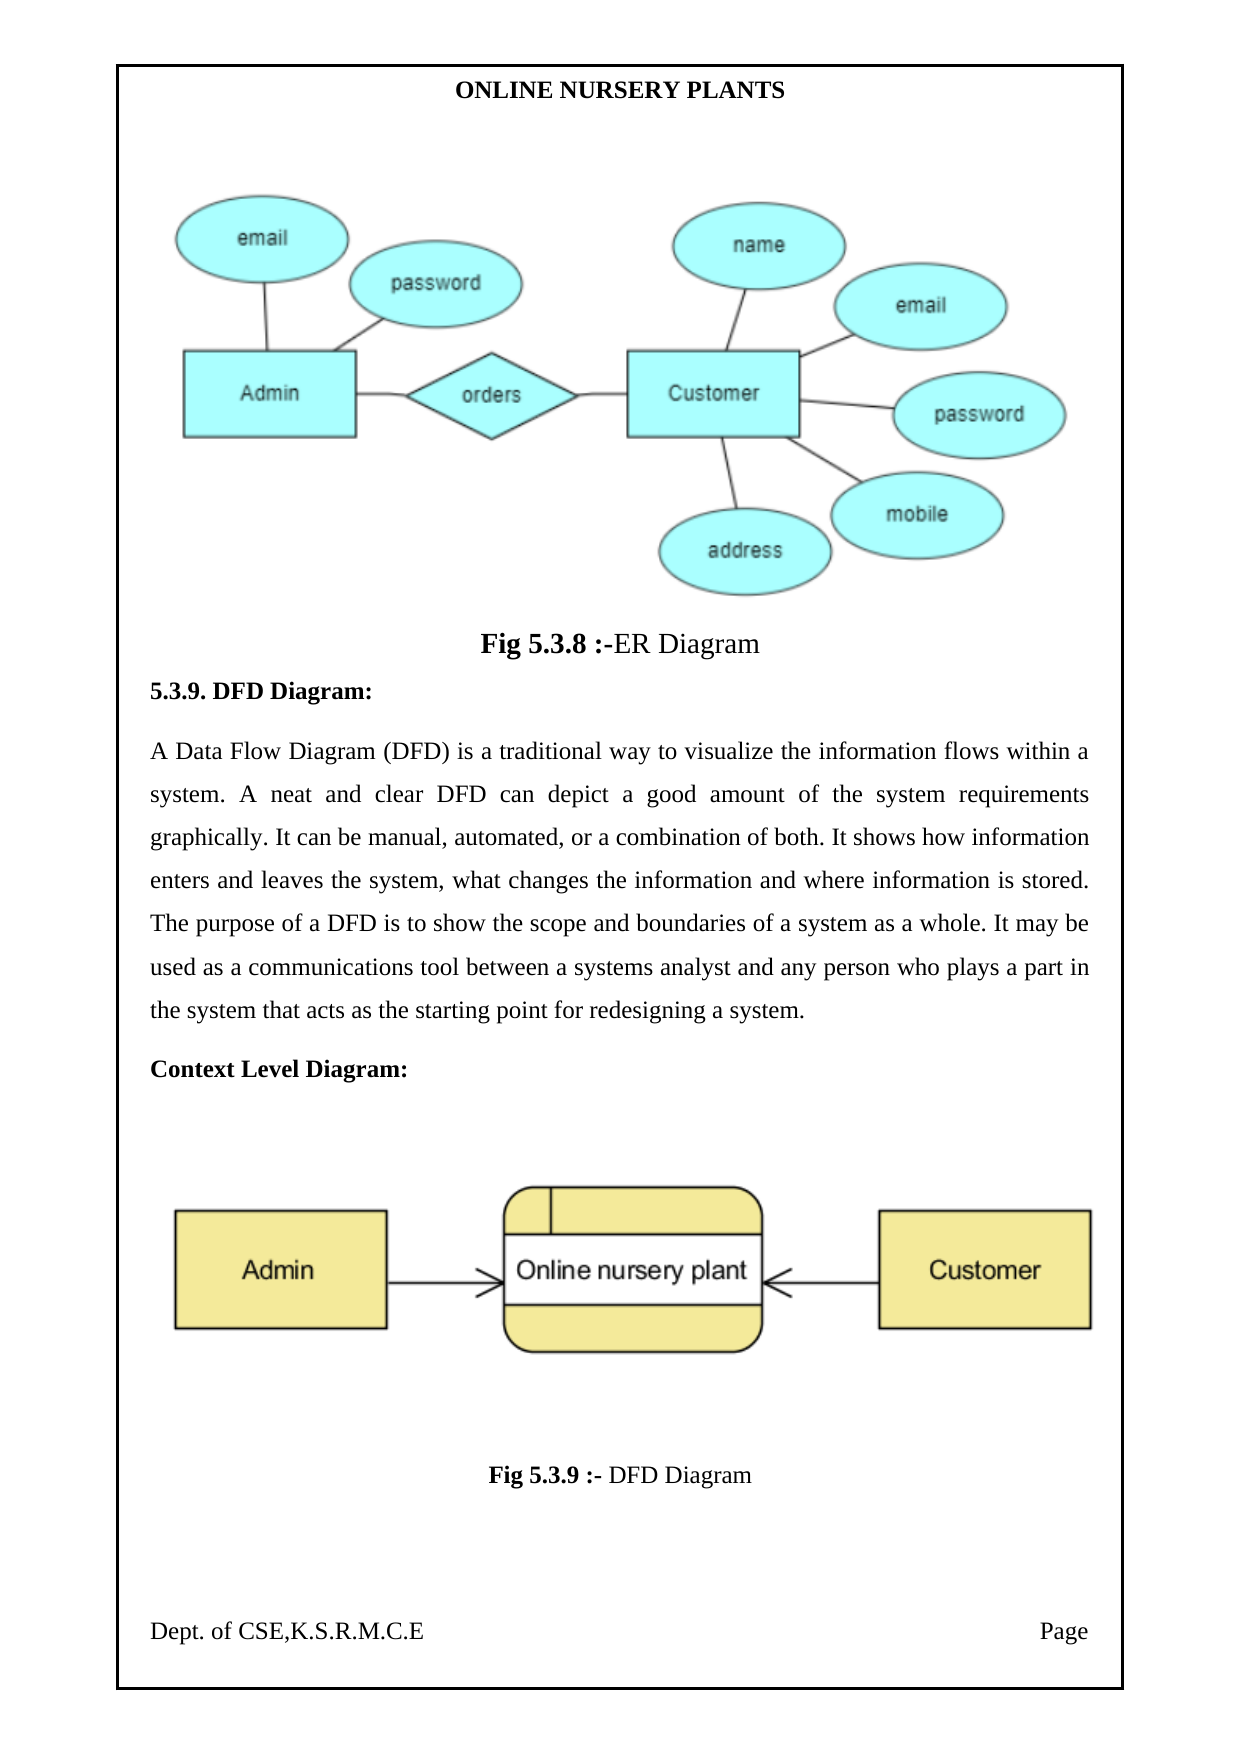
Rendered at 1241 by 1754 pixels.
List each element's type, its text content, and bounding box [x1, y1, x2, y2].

picture [150, 178, 1091, 610]
picture [150, 1100, 1112, 1444]
text 5.3.9. DFD Diagram: [150, 676, 1090, 705]
text A Data Flow Diagram (DFD) is a traditional way to visualize the information flows within a system. A neat and clear DFD can depict a good amount of the system requirements graphically. It can be manual, automated, or a combination of both. It shows how information enters and leaves the system, what changes the information and where information is stored. The purpose of a DFD is to show the scope and boundaries of a system as a whole. It may be used as a communications tool between a systems analyst and any person who plays a part in the system that acts as the starting point for redesigning a system. [150, 736, 1090, 1023]
text Fig 5.3.8 :-ER Diagram [150, 626, 1090, 659]
text Fig 5.3.9 :- DFD Diagram [150, 1461, 1090, 1489]
text Context Level Diagram: [150, 1054, 1090, 1083]
